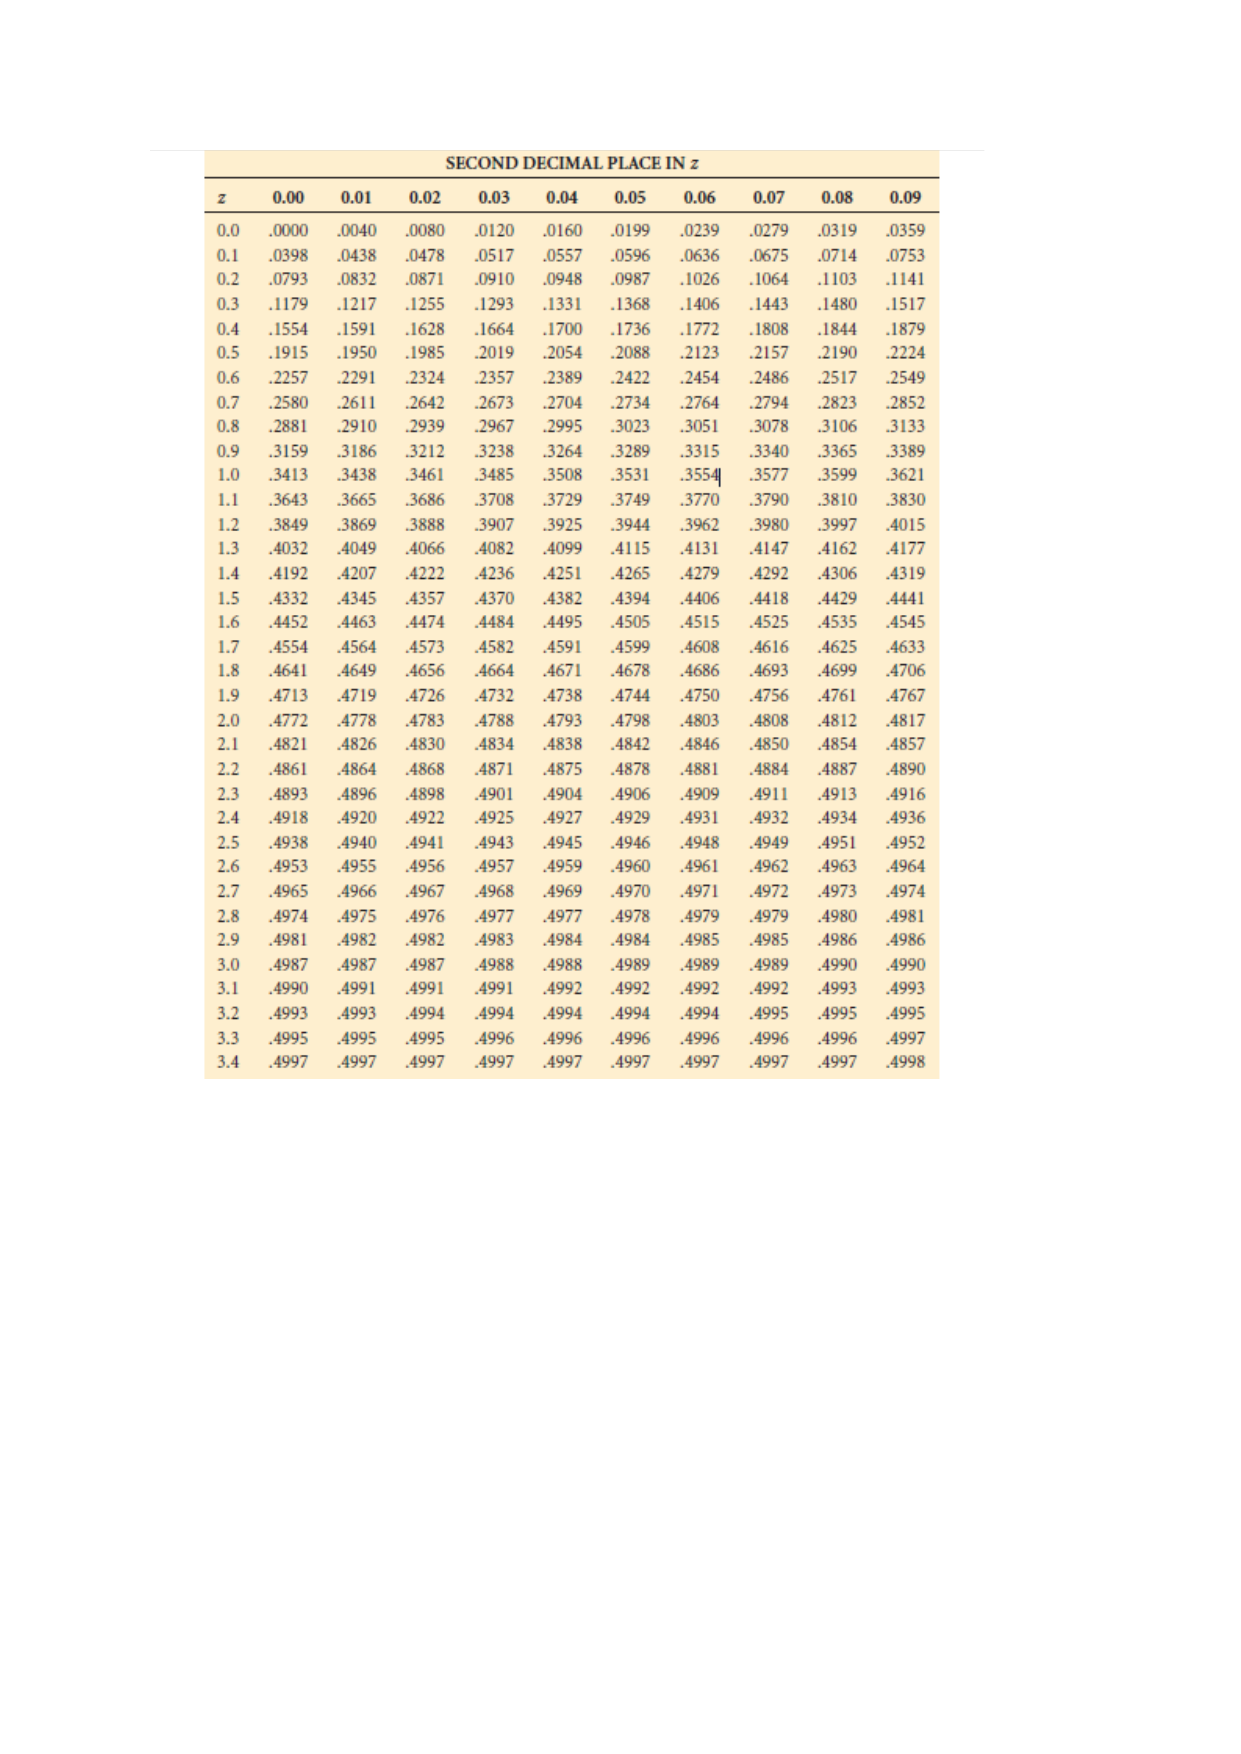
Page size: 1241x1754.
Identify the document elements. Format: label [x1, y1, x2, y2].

picture [150, 150, 985, 1079]
